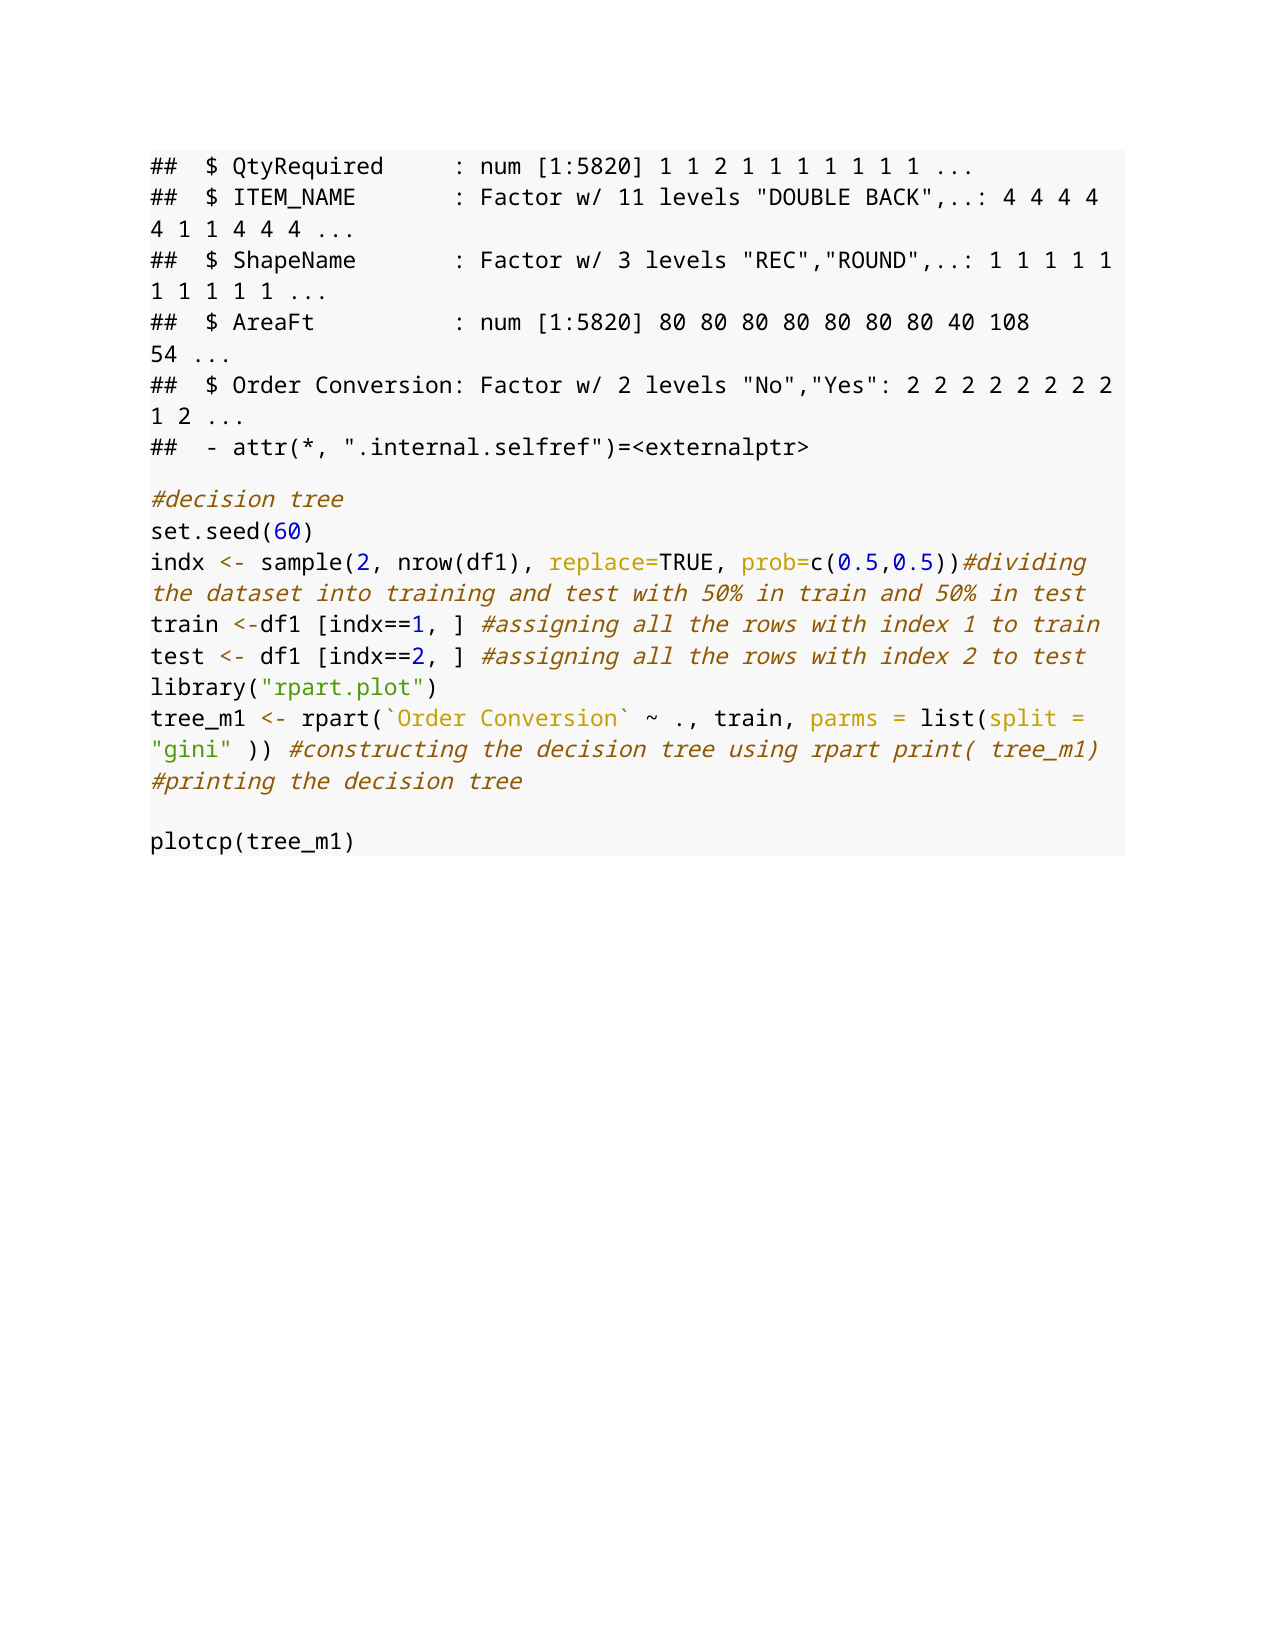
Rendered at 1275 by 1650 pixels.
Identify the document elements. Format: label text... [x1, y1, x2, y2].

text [150, 150, 1125, 462]
text #decision tree set.seed(60) indx <- sample(2, nrow(df1), replace=TRUE, prob=c(0.5,0.5))#dividing the dataset into training and test with 50% in train and 50% in test train <-df1 [indx==1, ] #assigning all the rows with index 1 to train test <- df1 [indx==2, ] #assigning all the rows with index 2 to test library("rpart.plot") tree_m1 <- rpart(`Order Conversion` ~ ., train, parms = list(split = "gini" )) #constructing the decision tree using rpart print( tree_m1) #printing the decision tree plotcp(tree_m1) [150, 483, 1125, 856]
